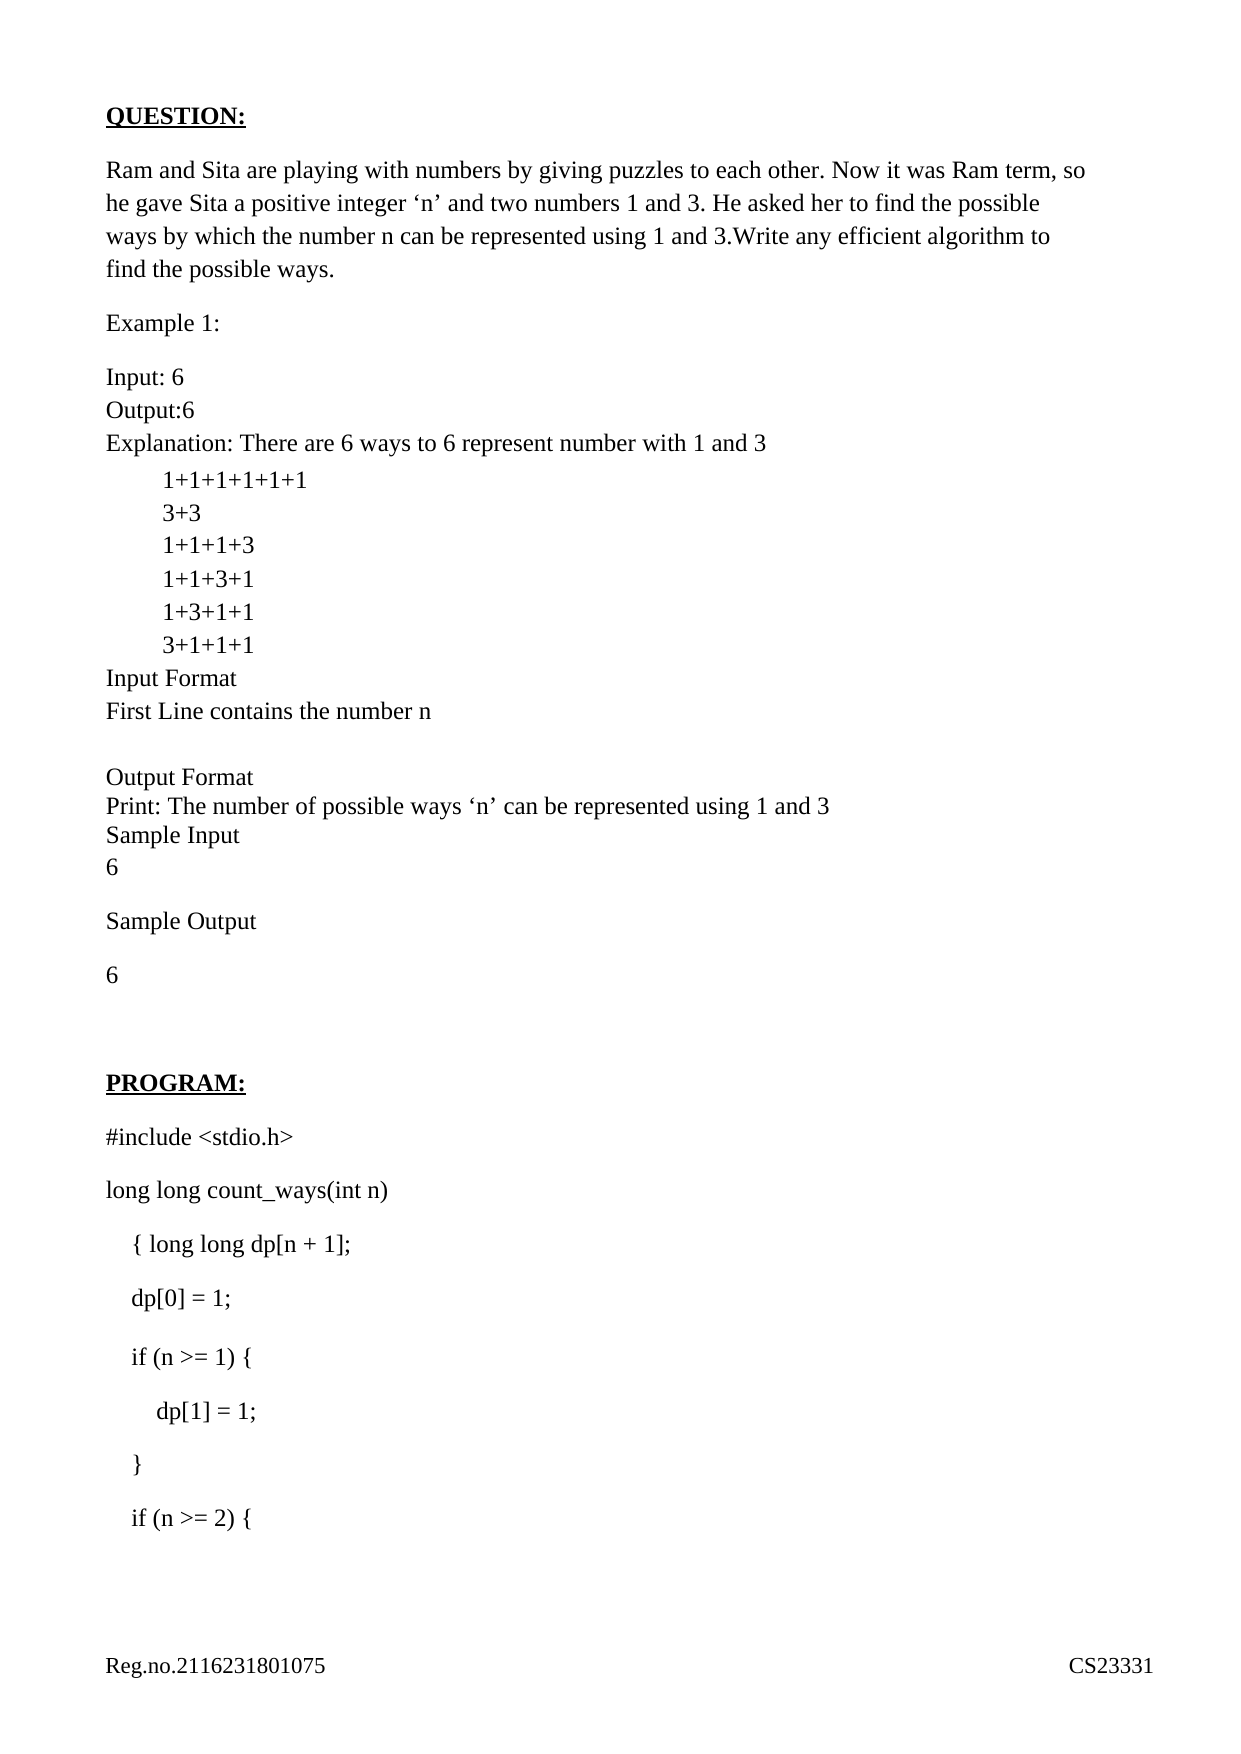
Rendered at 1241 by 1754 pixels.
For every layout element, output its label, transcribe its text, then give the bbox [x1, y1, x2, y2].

text Input: 6 Output:6 [106, 362, 244, 423]
text Output Format [106, 762, 1155, 791]
text 1+1+1+3 [162, 531, 1155, 559]
text Explanation: There are 6 ways to 6 represent number with 1 and 3 [106, 428, 1155, 456]
text Print: The number of possible ways ‘n’ can be represented using 1 and 3 Sample Input [106, 791, 897, 848]
text Example 1: [106, 308, 1155, 336]
text if (n >= 1) { [94, 1342, 253, 1370]
text 6 [106, 852, 1155, 881]
text Input Format [106, 663, 1155, 692]
text if (n >= 2) { [131, 1503, 1155, 1532]
text First Line contains the number n [106, 696, 1155, 725]
text } [131, 1449, 1155, 1478]
text dp[0] = 1; [131, 1283, 1155, 1312]
text 3+1+1+1 [162, 630, 1155, 659]
text Ram and Sita are playing with numbers by giving puzzles to each other. Now it was Ram term, so he gave Sita a positive integer ‘n’ and two numbers 1 and 3. He asked her to find the possible ways by which the number n can be represented using 1 and 3.Write any efficient algorithm to find the possible ways. [106, 155, 1088, 283]
text PROGRAM: [106, 1068, 1155, 1097]
text Sample Output 6 [106, 906, 264, 989]
text 1+3+1+1 [162, 597, 1155, 626]
text 1+1+1+1+1+1 [162, 465, 1155, 493]
text long long count_ways(int n) { long long dp[n + 1]; [106, 1176, 435, 1258]
text #include <stdio.h> [106, 1122, 1155, 1151]
text 1+1+3+1 [162, 564, 1155, 592]
text QUESTION: [106, 101, 1155, 130]
text 3+3 [162, 498, 1155, 526]
text dp[1] = 1; [94, 1396, 256, 1424]
